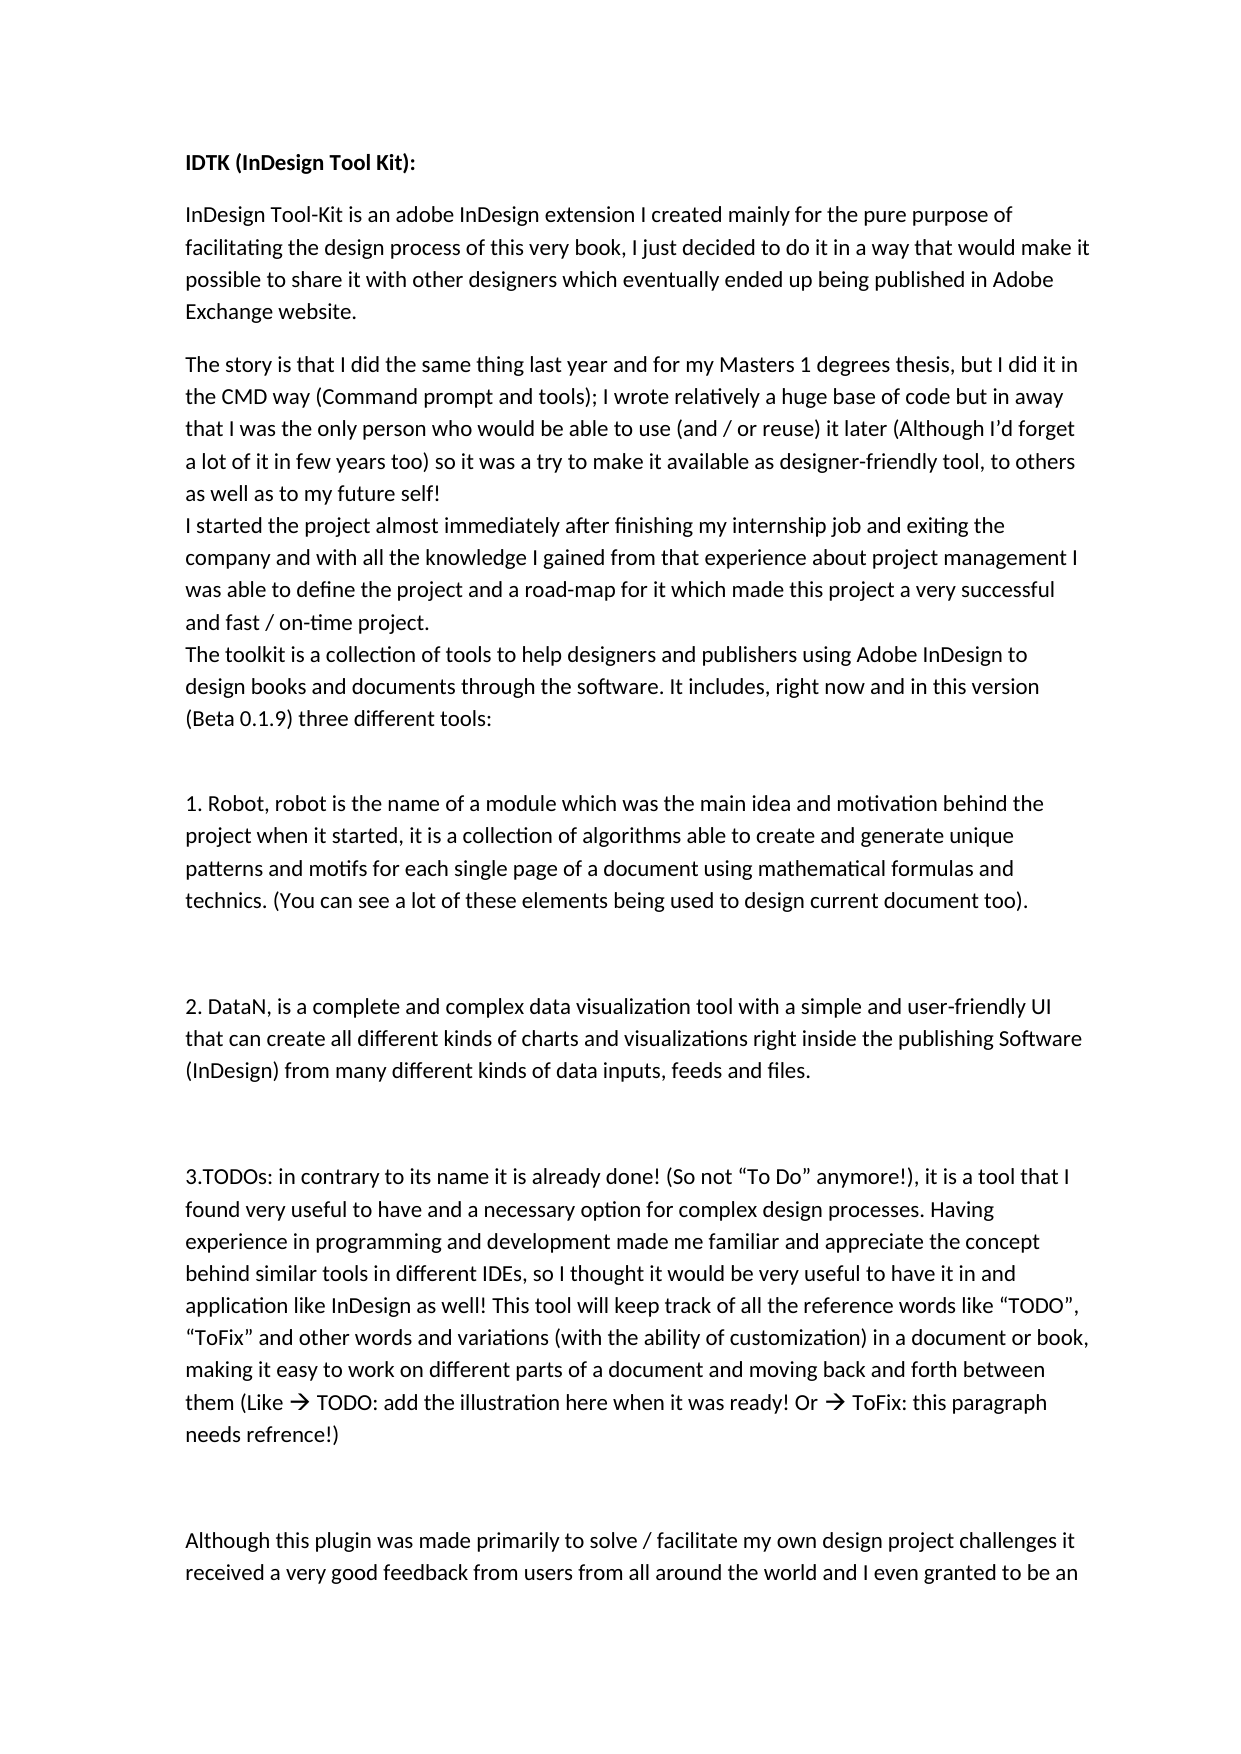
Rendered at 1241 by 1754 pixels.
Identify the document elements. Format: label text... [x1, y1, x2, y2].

text The story is that I did the same thing last year and for my Masters 1 degrees thesis, but I did it in the CMD way (Command prompt and tools); I wrote relatively a huge base of code but in away that I was the only person who would be able to use (and / or reuse) it later (Although I’d forget a lot of it in few years too) so it was a try to make it available as designer-friendly tool, to others as well as to my future self! I started the project almost immediately after finishing my internship job and exiting the company and with all the knowledge I gained from that experience about project management I was able to define the project and a road-map for it which made this project a very successful and fast / on-time project. The toolkit is a collection of tools to help designers and publishers using Adobe InDesign to design books and documents through the software. It includes, right now and in this version (Beta 0.1.9) three different tools: [185, 350, 1093, 732]
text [185, 1526, 1093, 1586]
text IDTK (InDesign Tool Kit): [185, 148, 1093, 176]
text 3.TODOs: in contrary to its name it is already done! (So not “To Do” anymore!), it is a tool that I found very useful to have and a necessary option for complex design processes. Having experience in programming and development made me familiar and appreciate the concept behind similar tools in different IDEs, so I thought it would be very useful to have it in and application like InDesign as well! This tool will keep track of all the reference words like “TODO”, “ToFix” and other words and variations (with the ability of customization) in a document or book, making it easy to work on different parts of a document and moving back and forth between them (Like TODO: add the illustration here when it was ready! Or ToFix: this paragraph needs refrence!) [185, 1162, 1093, 1448]
text InDesign Tool-Kit is an adobe InDesign extension I created mainly for the pure purpose of facilitating the design process of this very book, I just decided to do it in a way that would make it possible to share it with other designers which eventually ended up being published in Adobe Exchange website. [185, 201, 1093, 325]
text 1. Robot, robot is the name of a module which was the main idea and motivation behind the project when it started, it is a collection of algorithms able to create and generate unique patterns and motifs for each single page of a document using mathematical formulas and technics. (You can see a lot of these elements being used to design current document too). [185, 757, 1093, 914]
text 2. DataN, is a complete and complex data visualization tool with a simple and user-friendly UI that can create all different kinds of charts and visualizations right inside the publishing Software (InDesign) from many different kinds of data inputs, feeds and files. [185, 992, 1093, 1084]
